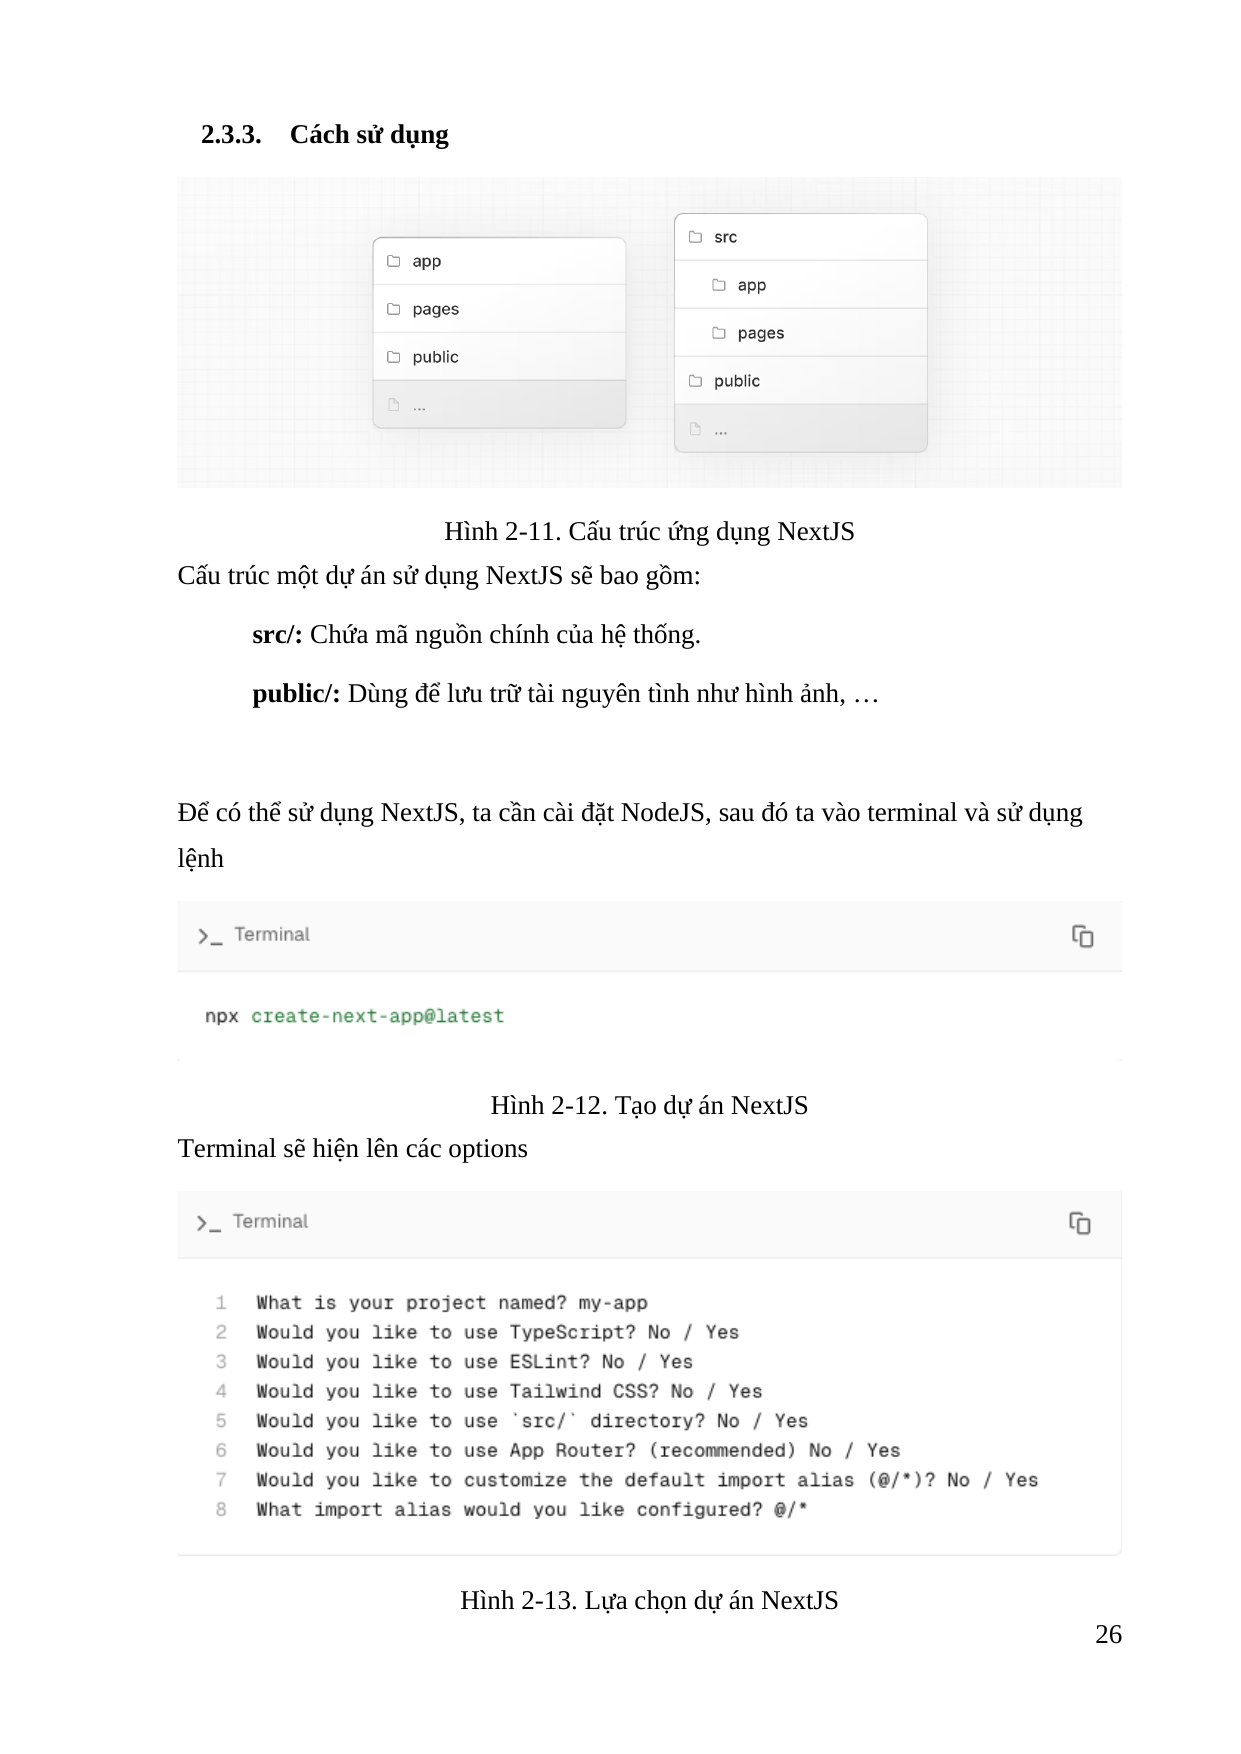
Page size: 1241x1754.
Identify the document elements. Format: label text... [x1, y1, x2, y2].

subtitle Cách sử dụng [201, 118, 1122, 149]
text Để có thể sử dụng NextJS, ta cần cài đặt NodeJS, sau đó ta vào terminal và sử dụng lệnh [177, 796, 1122, 873]
picture [177, 177, 1123, 488]
text src/: Chứa mã nguồn chính của hệ thống. [177, 618, 1122, 649]
text public/: Dùng để lưu trữ tài nguyên tình như hình ảnh, … [177, 677, 1122, 708]
picture [177, 901, 1123, 1061]
picture [177, 1191, 1123, 1556]
text Cấu trúc một dự án sử dụng NextJS sẽ bao gồm: [177, 559, 1122, 590]
text Terminal sẽ hiện lên các options [177, 1133, 1122, 1164]
